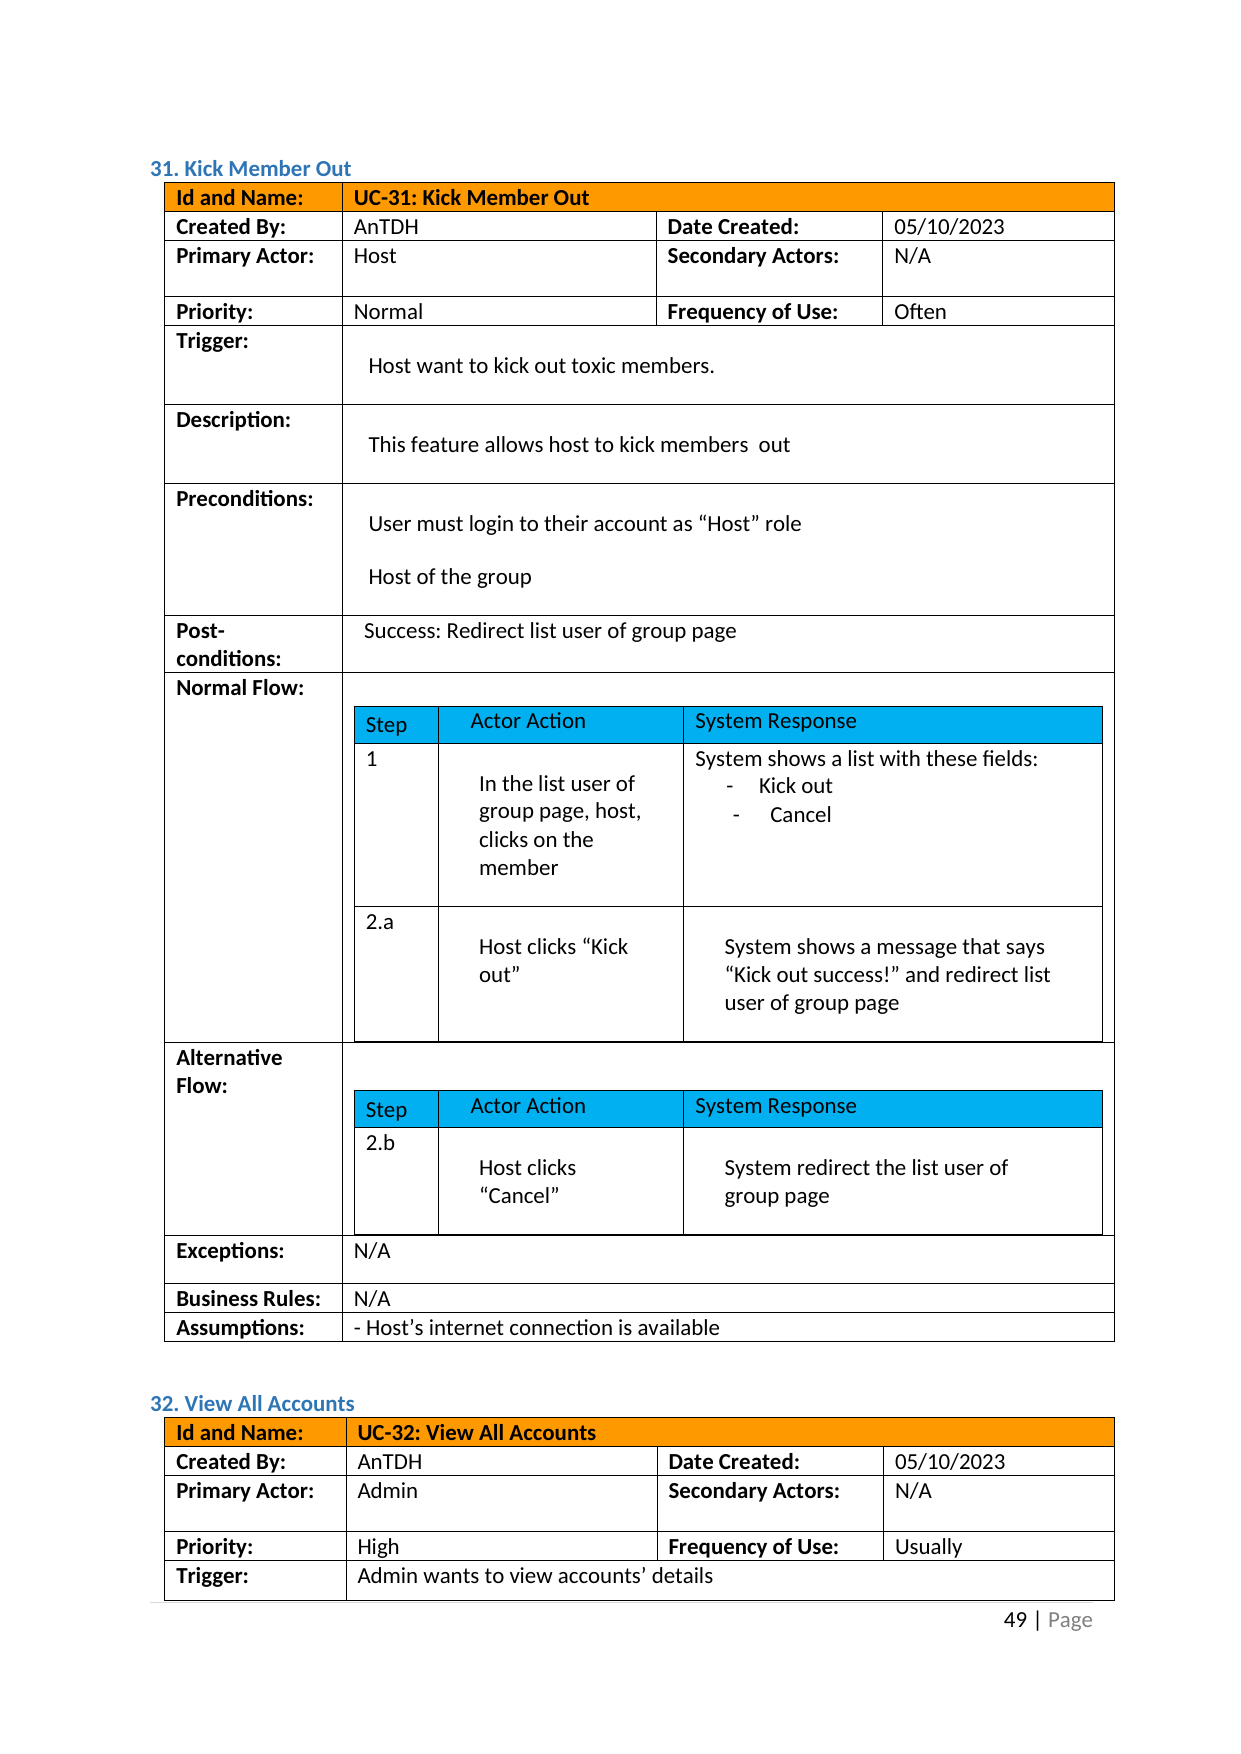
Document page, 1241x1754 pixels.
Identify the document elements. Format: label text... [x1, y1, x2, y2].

table_cell Priority: [165, 297, 342, 325]
table_cell Primary Actor: [165, 241, 342, 296]
table_cell - Host’s internet connection is available [343, 1313, 1114, 1341]
table_cell [343, 673, 1114, 1042]
table_cell 05/10/2023 [883, 212, 1114, 240]
table_cell High [347, 1532, 657, 1560]
table_cell 05/10/2023 [884, 1447, 1114, 1475]
table_header Id and Name: [165, 183, 342, 211]
subtitle 31. Kick Member Out [150, 154, 1093, 182]
table_cell Description: [165, 405, 342, 483]
table_cell Created By: [165, 1447, 346, 1475]
table_cell Post-conditions: [165, 616, 342, 672]
table_header UC-32: View All Accounts [347, 1418, 1114, 1446]
table_cell Assumptions: [165, 1313, 342, 1341]
table_cell User must login to their account as “Host” role Host of the group [343, 484, 1114, 615]
table_cell Success: Redirect list user of group page [343, 616, 1114, 672]
table_cell Alternative Flow: [165, 1043, 342, 1235]
table_cell This feature allows host to kick members out [343, 405, 1114, 483]
table_cell Normal Flow: [165, 673, 342, 1042]
table_cell Exceptions: [165, 1236, 342, 1283]
table_cell Trigger: [165, 1561, 346, 1600]
table_cell Frequency of Use: [658, 1532, 883, 1560]
table_cell Usually [884, 1532, 1114, 1560]
table_cell [343, 1043, 1114, 1235]
subtitle 32. View All Accounts [150, 1389, 1093, 1417]
table_cell Host [343, 241, 656, 296]
table_cell AnTDH [347, 1447, 657, 1475]
table_cell Admin wants to view accounts’ details [347, 1561, 1114, 1600]
table_cell Frequency of Use: [657, 297, 882, 325]
table_header UC-31: Kick Member Out [343, 183, 1114, 211]
table_cell Date Created: [658, 1447, 883, 1475]
table_cell Trigger: [165, 326, 342, 404]
table_cell Business Rules: [165, 1284, 342, 1312]
table_cell Host want to kick out toxic members. [343, 326, 1114, 404]
table_cell N/A [343, 1236, 1114, 1283]
table_cell N/A [343, 1284, 1114, 1312]
table_cell Priority: [165, 1532, 346, 1560]
table_cell N/A [884, 1476, 1114, 1531]
table_header Id and Name: [165, 1418, 346, 1446]
table_cell Often [883, 297, 1114, 325]
table_cell Date Created: [657, 212, 882, 240]
table_cell AnTDH [343, 212, 656, 240]
table_cell Admin [347, 1476, 657, 1531]
table_cell Preconditions: [165, 484, 342, 615]
table_cell N/A [883, 241, 1114, 296]
table_cell Created By: [165, 212, 342, 240]
table_cell Secondary Actors: [657, 241, 882, 296]
table_cell Primary Actor: [165, 1476, 346, 1531]
table_cell Secondary Actors: [658, 1476, 883, 1531]
table_cell Normal [343, 297, 656, 325]
